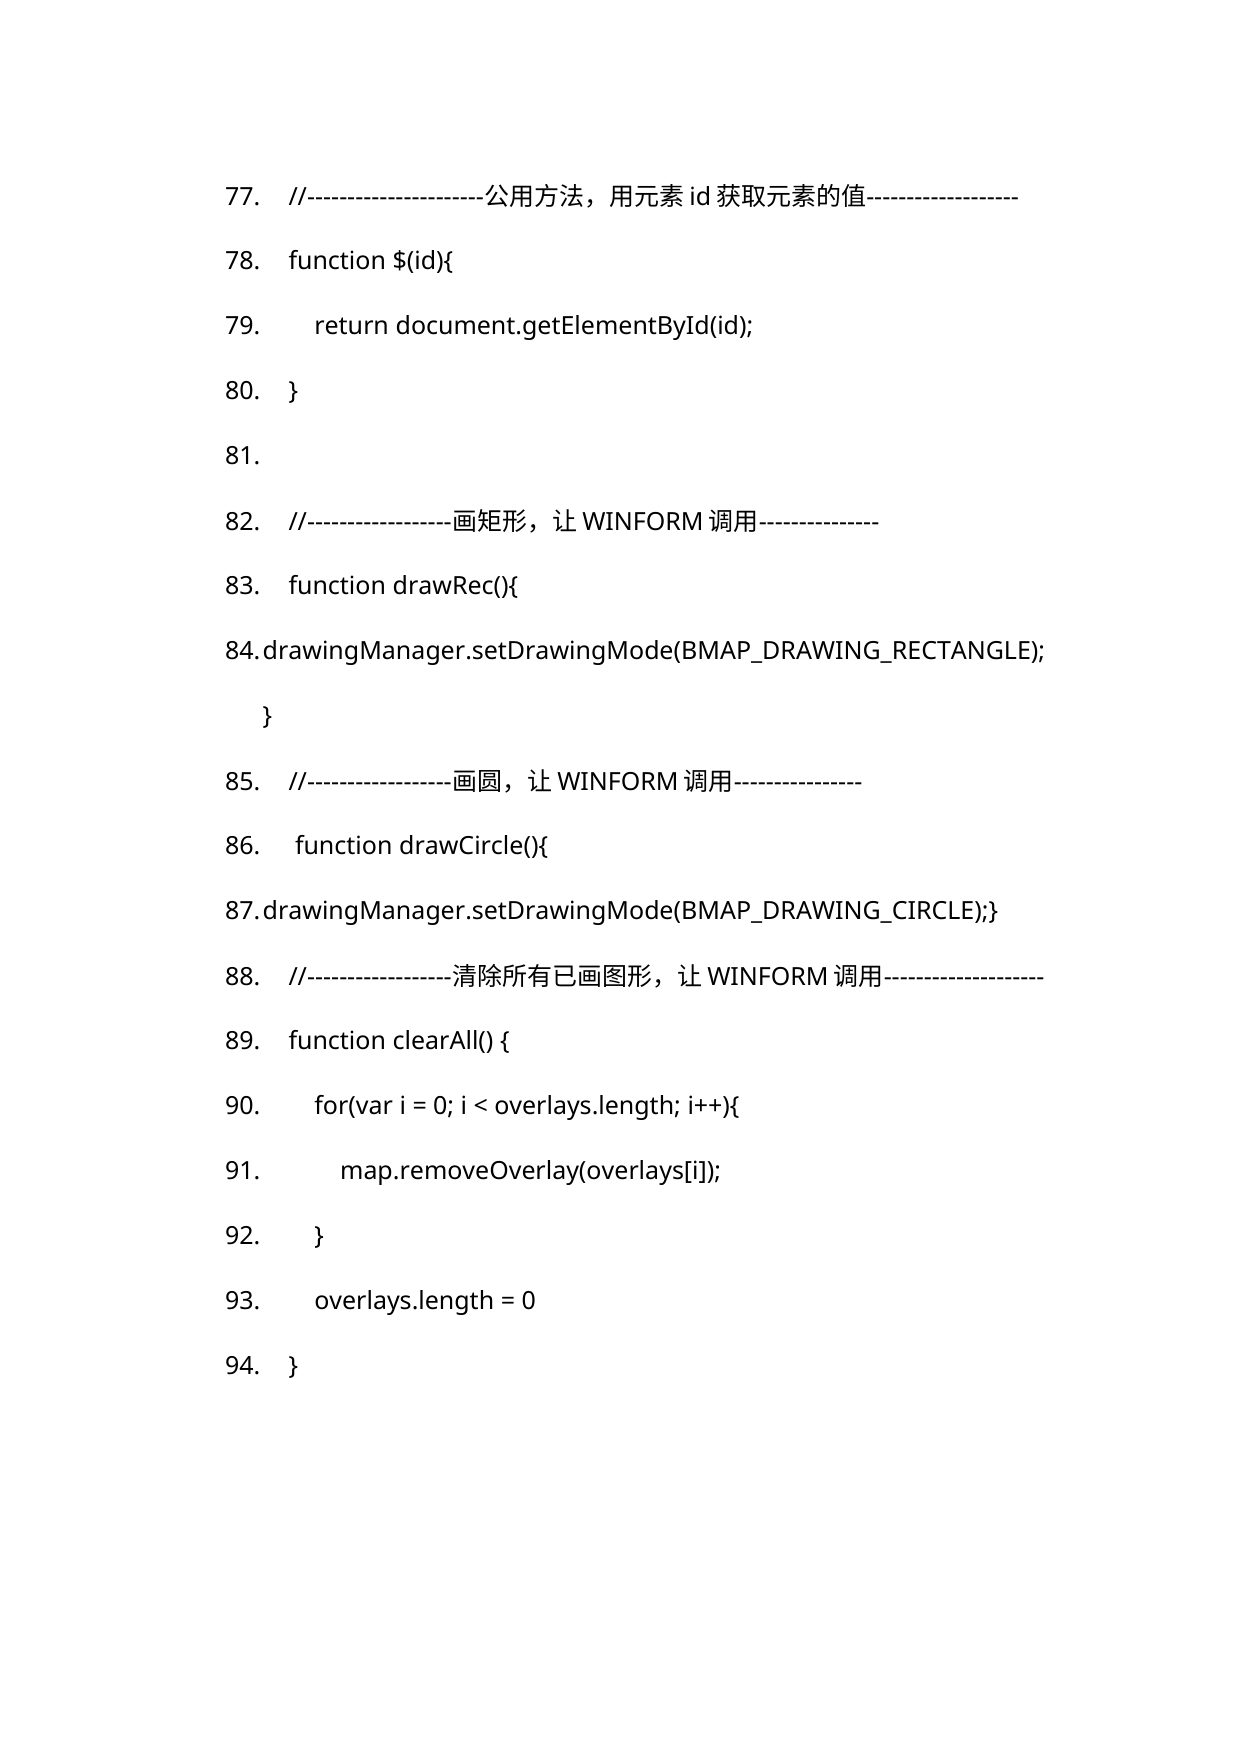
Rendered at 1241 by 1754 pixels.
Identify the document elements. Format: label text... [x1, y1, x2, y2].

list function drawCircle(){ [225, 812, 1053, 877]
list function $(id){ [225, 227, 1053, 292]
list function drawRec(){ [225, 552, 1053, 617]
list } [225, 1202, 1053, 1267]
list return document.getElementById(id); [225, 292, 1053, 357]
list drawingManager.setDrawingMode(BMAP_DRAWING_CIRCLE);} [225, 877, 1053, 942]
list //------------------画矩形，让WINFORM调用--------------- [225, 487, 1053, 552]
list } [225, 1332, 1053, 1397]
list for(var i = 0; i < overlays.length; i++){ [225, 1072, 1053, 1137]
list //------------------画圆，让WINFORM调用---------------- [225, 747, 1053, 812]
list //------------------清除所有已画图形，让WINFORM调用-------------------- [225, 942, 1053, 1007]
list //----------------------公用方法，用元素id获取元素的值------------------- [225, 162, 1053, 227]
list function clearAll() { [225, 1007, 1053, 1072]
list overlays.length = 0 [225, 1267, 1053, 1332]
list } [225, 357, 1053, 422]
list drawingManager.setDrawingMode(BMAP_DRAWING_RECTANGLE);} [225, 617, 1053, 747]
list map.removeOverlay(overlays[i]); [225, 1137, 1053, 1202]
